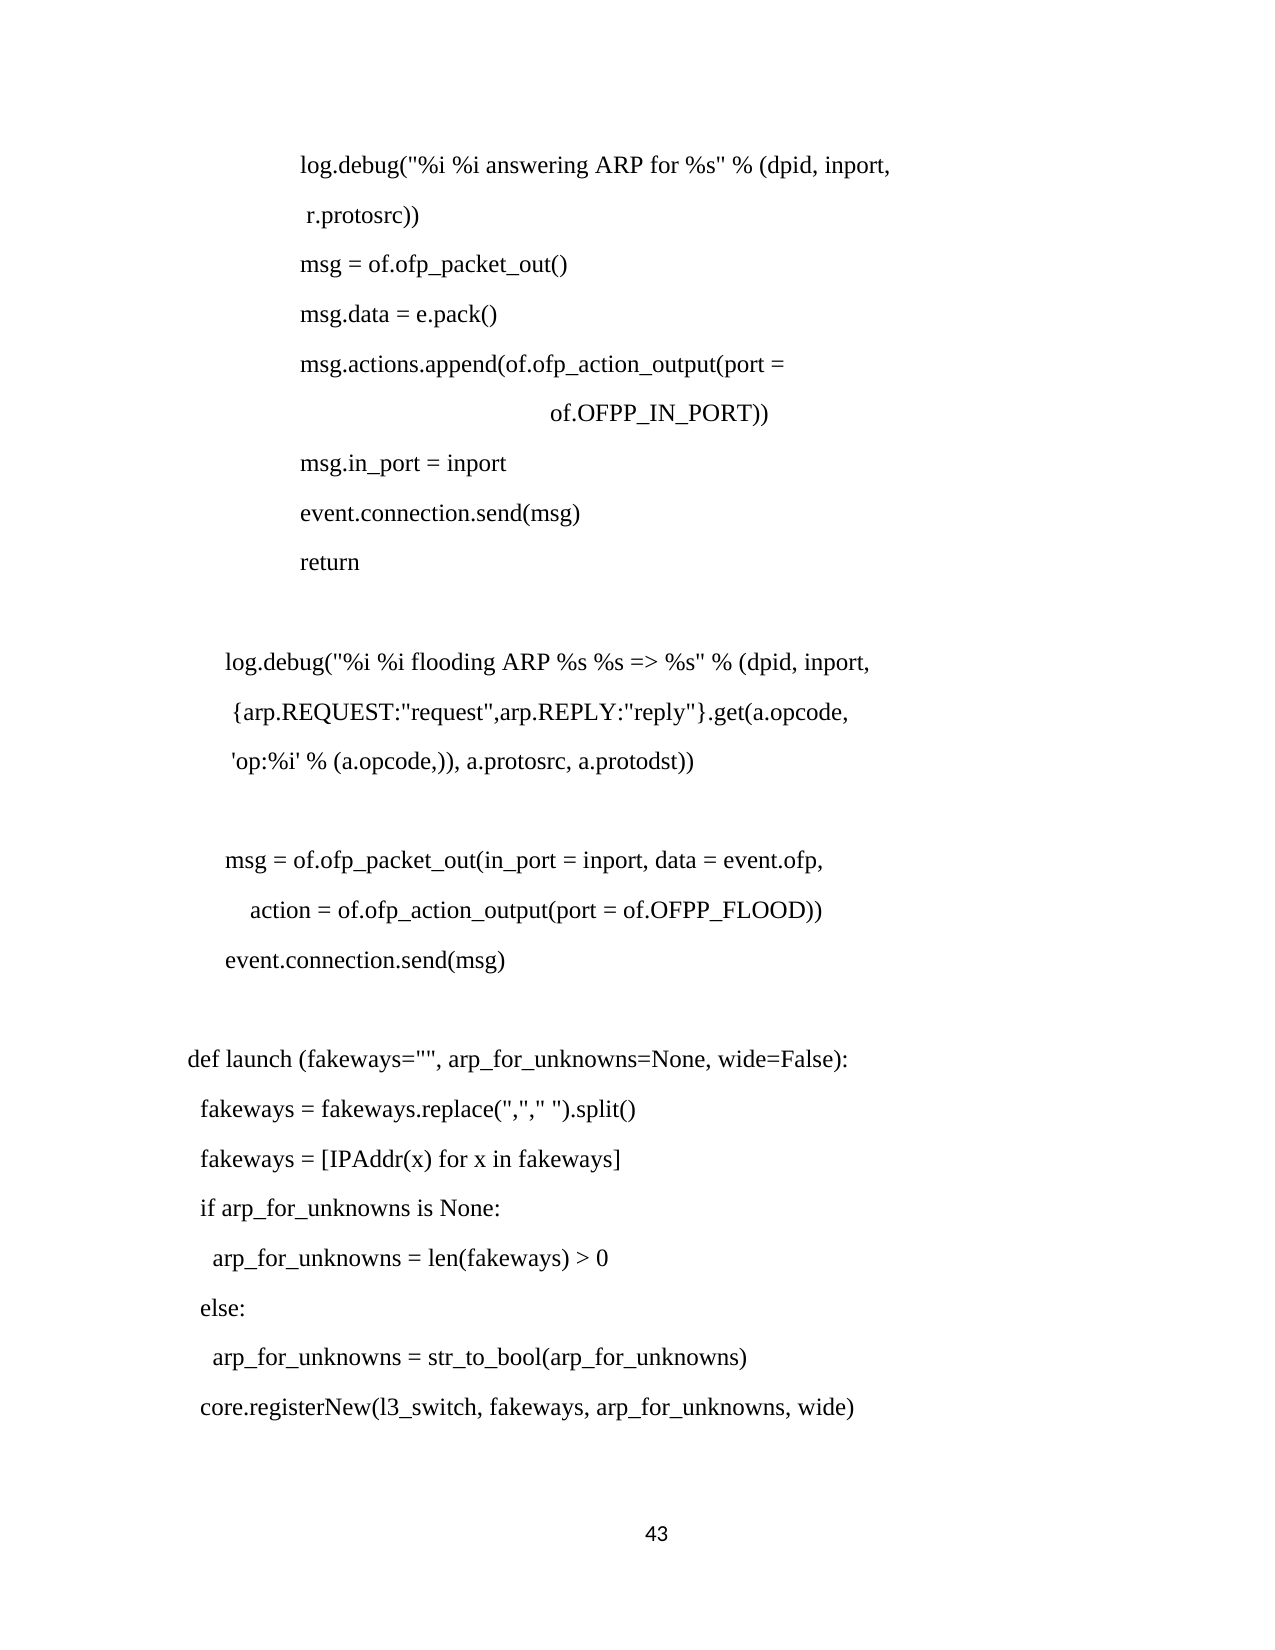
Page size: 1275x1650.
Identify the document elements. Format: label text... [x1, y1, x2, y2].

text 'op:%i' % (a.opcode,)), a.protosrc, a.protodst)) [187, 746, 1125, 775]
text msg = of.ofp_packet_out(in_port = inport, data = event.ofp, [187, 846, 1125, 874]
text msg.actions.append(of.ofp_action_output(port = [187, 349, 1125, 377]
text action = of.ofp_action_output(port = of.OFPP_FLOOD)) [187, 895, 1125, 924]
text fakeways = [IPAddr(x) for x in fakeways] [187, 1144, 1125, 1172]
text event.connection.send(msg) [187, 945, 1125, 974]
text else: [187, 1293, 1125, 1322]
text arp_for_unknowns = str_to_bool(arp_for_unknowns) [187, 1342, 1125, 1371]
text r.protosrc)) [187, 200, 1125, 228]
text event.connection.send(msg) [187, 498, 1125, 527]
text log.debug("%i %i answering ARP for %s" % (dpid, inport, [187, 150, 1125, 179]
text of.OFPP_IN_PORT)) [187, 398, 1125, 427]
text msg.in_port = inport [187, 448, 1125, 477]
text if arp_for_unknowns is None: [187, 1193, 1125, 1222]
text core.registerNew(l3_switch, fakeways, arp_for_unknowns, wide) [187, 1392, 1125, 1421]
text return [187, 547, 1125, 576]
text def launch (fakeways="", arp_for_unknowns=None, wide=False): [187, 1044, 1125, 1073]
text arp_for_unknowns = len(fakeways) > 0 [187, 1243, 1125, 1272]
text log.debug("%i %i flooding ARP %s %s => %s" % (dpid, inport, [187, 647, 1125, 676]
text fakeways = fakeways.replace(","," ").split() [187, 1094, 1125, 1123]
text msg.data = e.pack() [187, 299, 1125, 328]
text {arp.REQUEST:"request",arp.REPLY:"reply"}.get(a.opcode, [187, 697, 1125, 725]
text msg = of.ofp_packet_out() [187, 249, 1125, 278]
